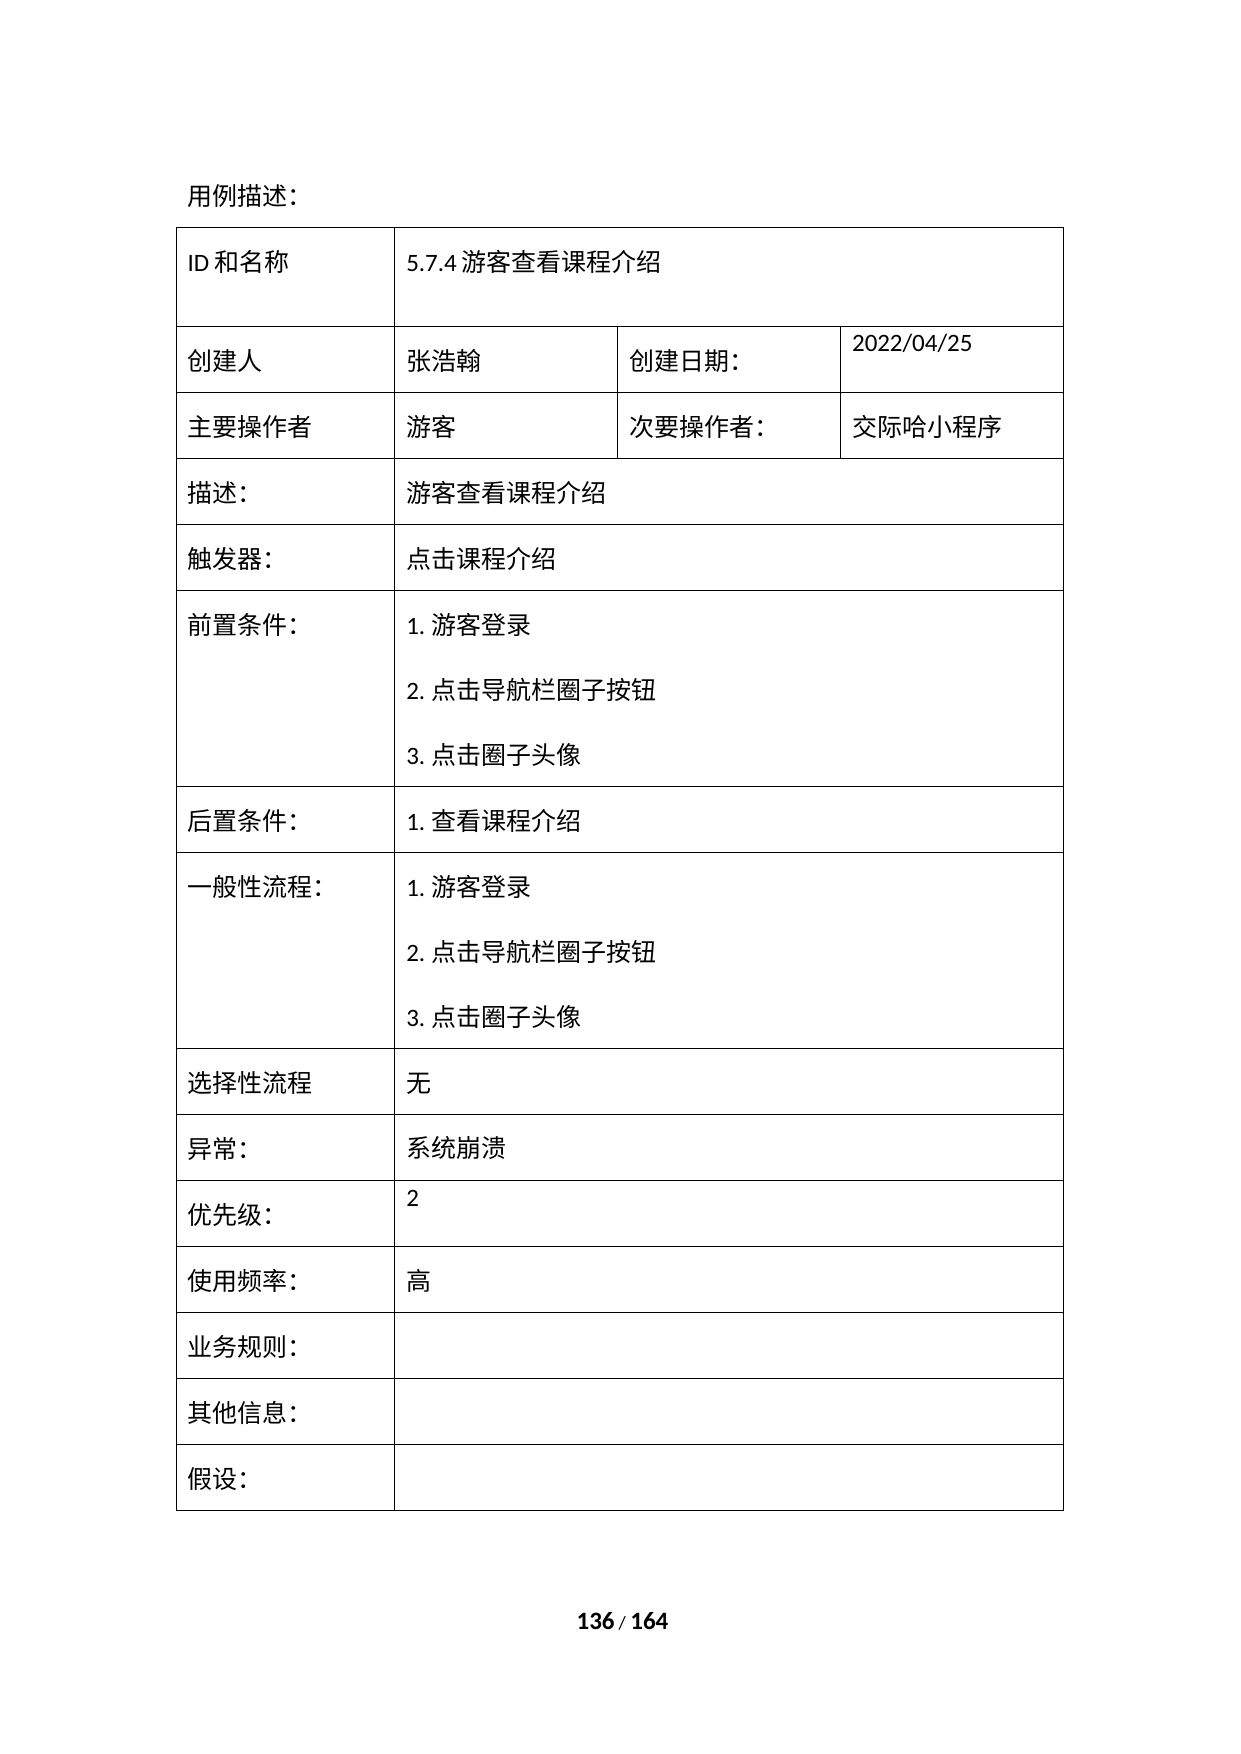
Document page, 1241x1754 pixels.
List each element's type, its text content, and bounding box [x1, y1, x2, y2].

table_cell 一般性流程： [177, 853, 394, 1048]
table_cell [395, 1379, 1063, 1444]
table_cell [395, 1313, 1063, 1378]
table_cell 创建日期： [618, 327, 840, 392]
table_header 5.7.4游客查看课程介绍 [395, 228, 1063, 326]
table_cell [395, 1445, 1063, 1510]
table_cell 描述： [177, 459, 394, 524]
table_cell 触发器： [177, 525, 394, 590]
table_cell 异常： [177, 1115, 394, 1180]
table_cell 次要操作者： [618, 393, 840, 458]
text 用例描述： [187, 162, 1053, 227]
table_cell 高 [395, 1247, 1063, 1312]
table_cell 主要操作者 [177, 393, 394, 458]
table_cell 创建人 [177, 327, 394, 392]
table_cell 张浩翰 [395, 327, 617, 392]
table_cell 业务规则： [177, 1313, 394, 1378]
table_header ID和名称 [177, 228, 394, 326]
table_cell 游客登录 2. 点击导航栏圈子按钮 3. 点击圈子头像 [395, 853, 1063, 1048]
table_cell 点击课程介绍 [395, 525, 1063, 590]
table_cell 交际哈小程序 [841, 393, 1063, 458]
table_cell 系统崩溃 [395, 1115, 1063, 1180]
table_cell 无 [395, 1049, 1063, 1114]
table_cell 假设： [177, 1445, 394, 1510]
table_cell 2 [395, 1181, 1063, 1246]
table_cell 后置条件： [177, 787, 394, 852]
table_cell 使用频率： [177, 1247, 394, 1312]
table_cell 游客 [395, 393, 617, 458]
table_cell 前置条件： [177, 591, 394, 786]
table_cell 游客登录 2. 点击导航栏圈子按钮 3. 点击圈子头像 [395, 591, 1063, 786]
table_cell 游客查看课程介绍 [395, 459, 1063, 524]
table_cell 1. 查看课程介绍 [395, 787, 1063, 852]
table_cell 其他信息： [177, 1379, 394, 1444]
table_cell 优先级： [177, 1181, 394, 1246]
table_cell 2022/04/25 [841, 327, 1063, 392]
table_cell 选择性流程 [177, 1049, 394, 1114]
